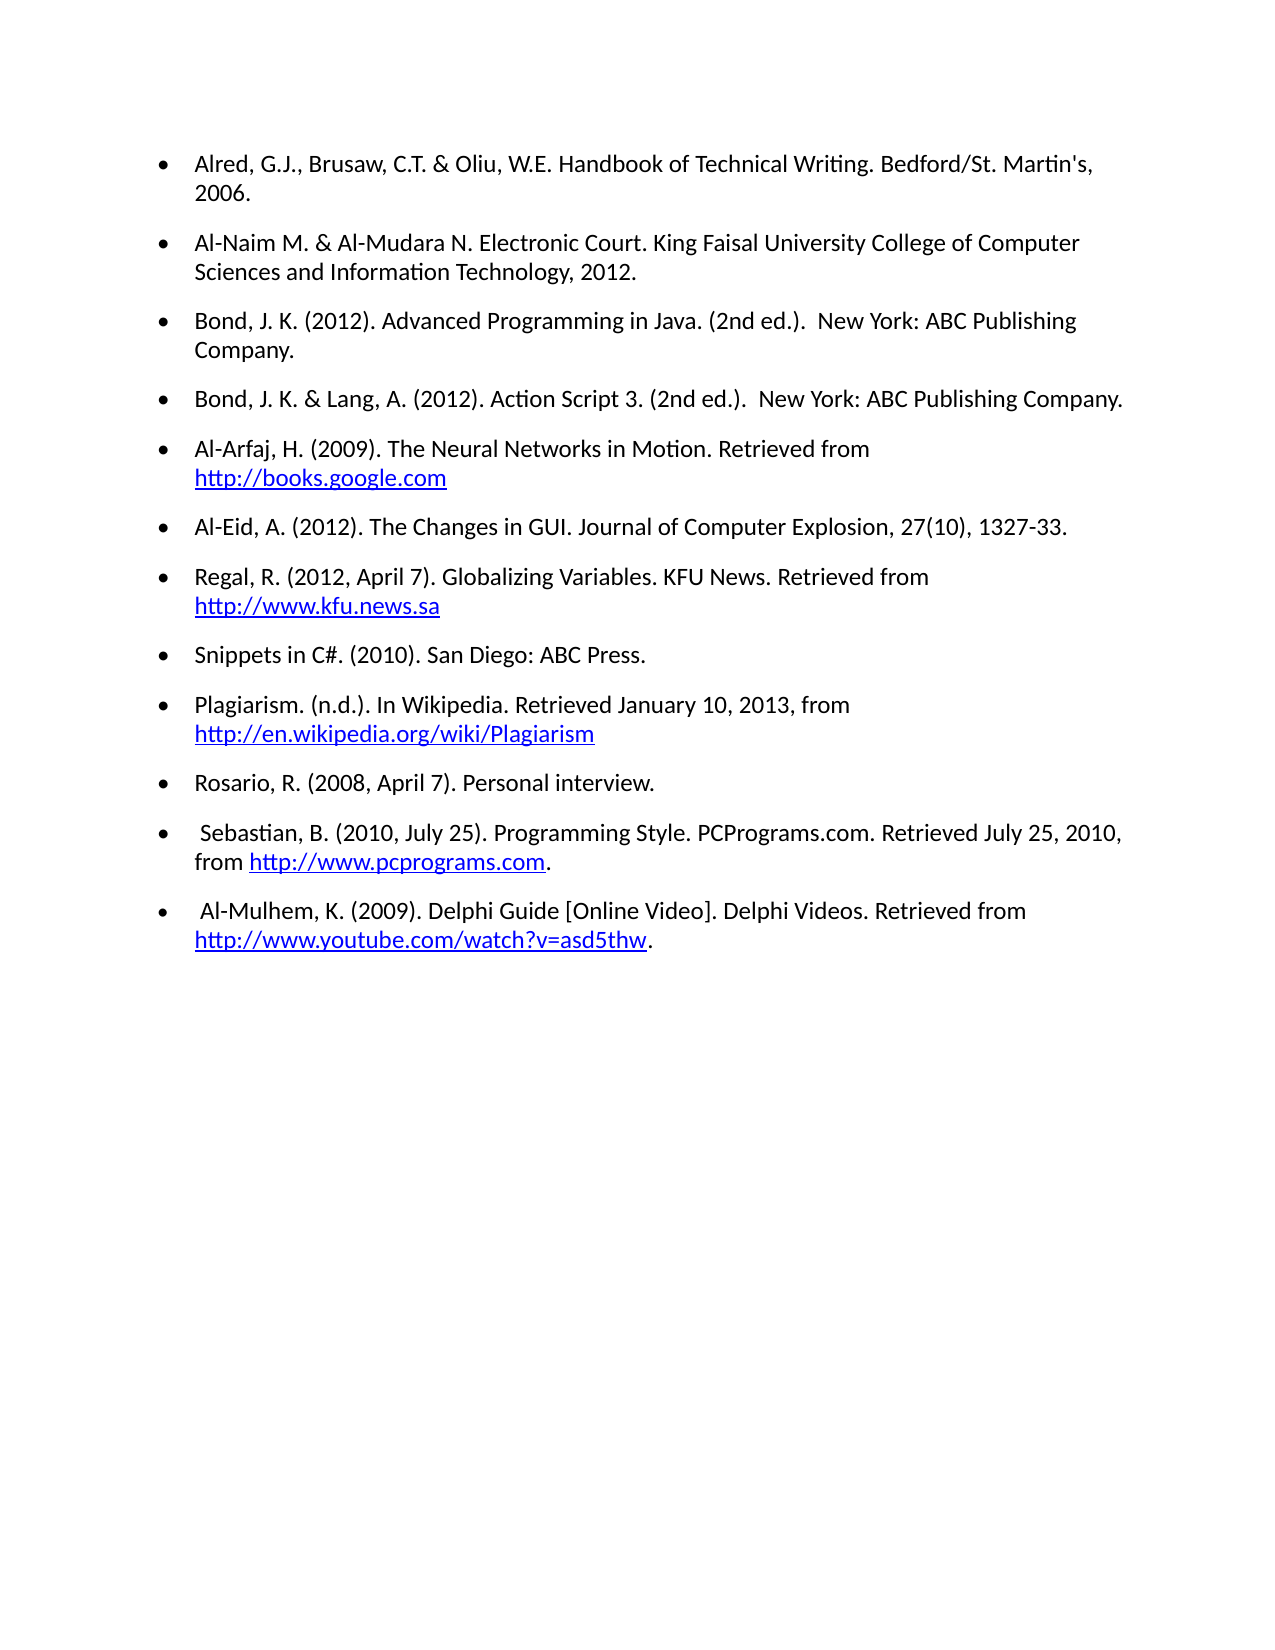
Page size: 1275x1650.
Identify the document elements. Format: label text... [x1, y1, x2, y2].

list Regal, R. (2012, April 7). Globalizing Variables. KFU News. Retrieved from http://www.kfu.news.sa [157, 562, 1125, 620]
list Sebastian, B. (2010, July 25). Programming Style. PCPrograms.com. Retrieved July 25, 2010, from http://www.pcprograms.com. [157, 818, 1125, 876]
list Al-Eid, A. (2012). The Changes in GUI. Journal of Computer Explosion, 27(10), 1327-33. [157, 513, 1125, 542]
list Al-Mulhem, K. (2009). Delphi Guide [Online Video]. Delphi Videos. Retrieved from http://www.youtube.com/watch?v=asd5thw. [157, 897, 1125, 954]
list Bond, J. K. (2012). Advanced Programming in Java. (2nd ed.). New York: ABC Publishing Company. [157, 307, 1125, 364]
list Al-Arfaj, H. (2009). The Neural Networks in Motion. Retrieved from http://books.google.com [157, 434, 1125, 492]
list Alred, G.J., Brusaw, C.T. & Oliu, W.E. Handbook of Technical Writing. Bedford/St. Martin's, 2006. [157, 150, 1125, 207]
list Plagiarism. (n.d.). In Wikipedia. Retrieved January 10, 2013, from http://en.wikipedia.org/wiki/Plagiarism [157, 690, 1125, 748]
list Rosario, R. (2008, April 7). Personal interview. [157, 769, 1125, 797]
list Al-Naim M. & Al-Mudara N. Electronic Court. King Faisal University College of Computer Sciences and Information Technology, 2012. [157, 228, 1125, 286]
list Snippets in C#. (2010). San Diego: ABC Press. [157, 641, 1125, 669]
list Bond, J. K. & Lang, A. (2012). Action Script 3. (2nd ed.). New York: ABC Publishing Company. [157, 385, 1125, 414]
